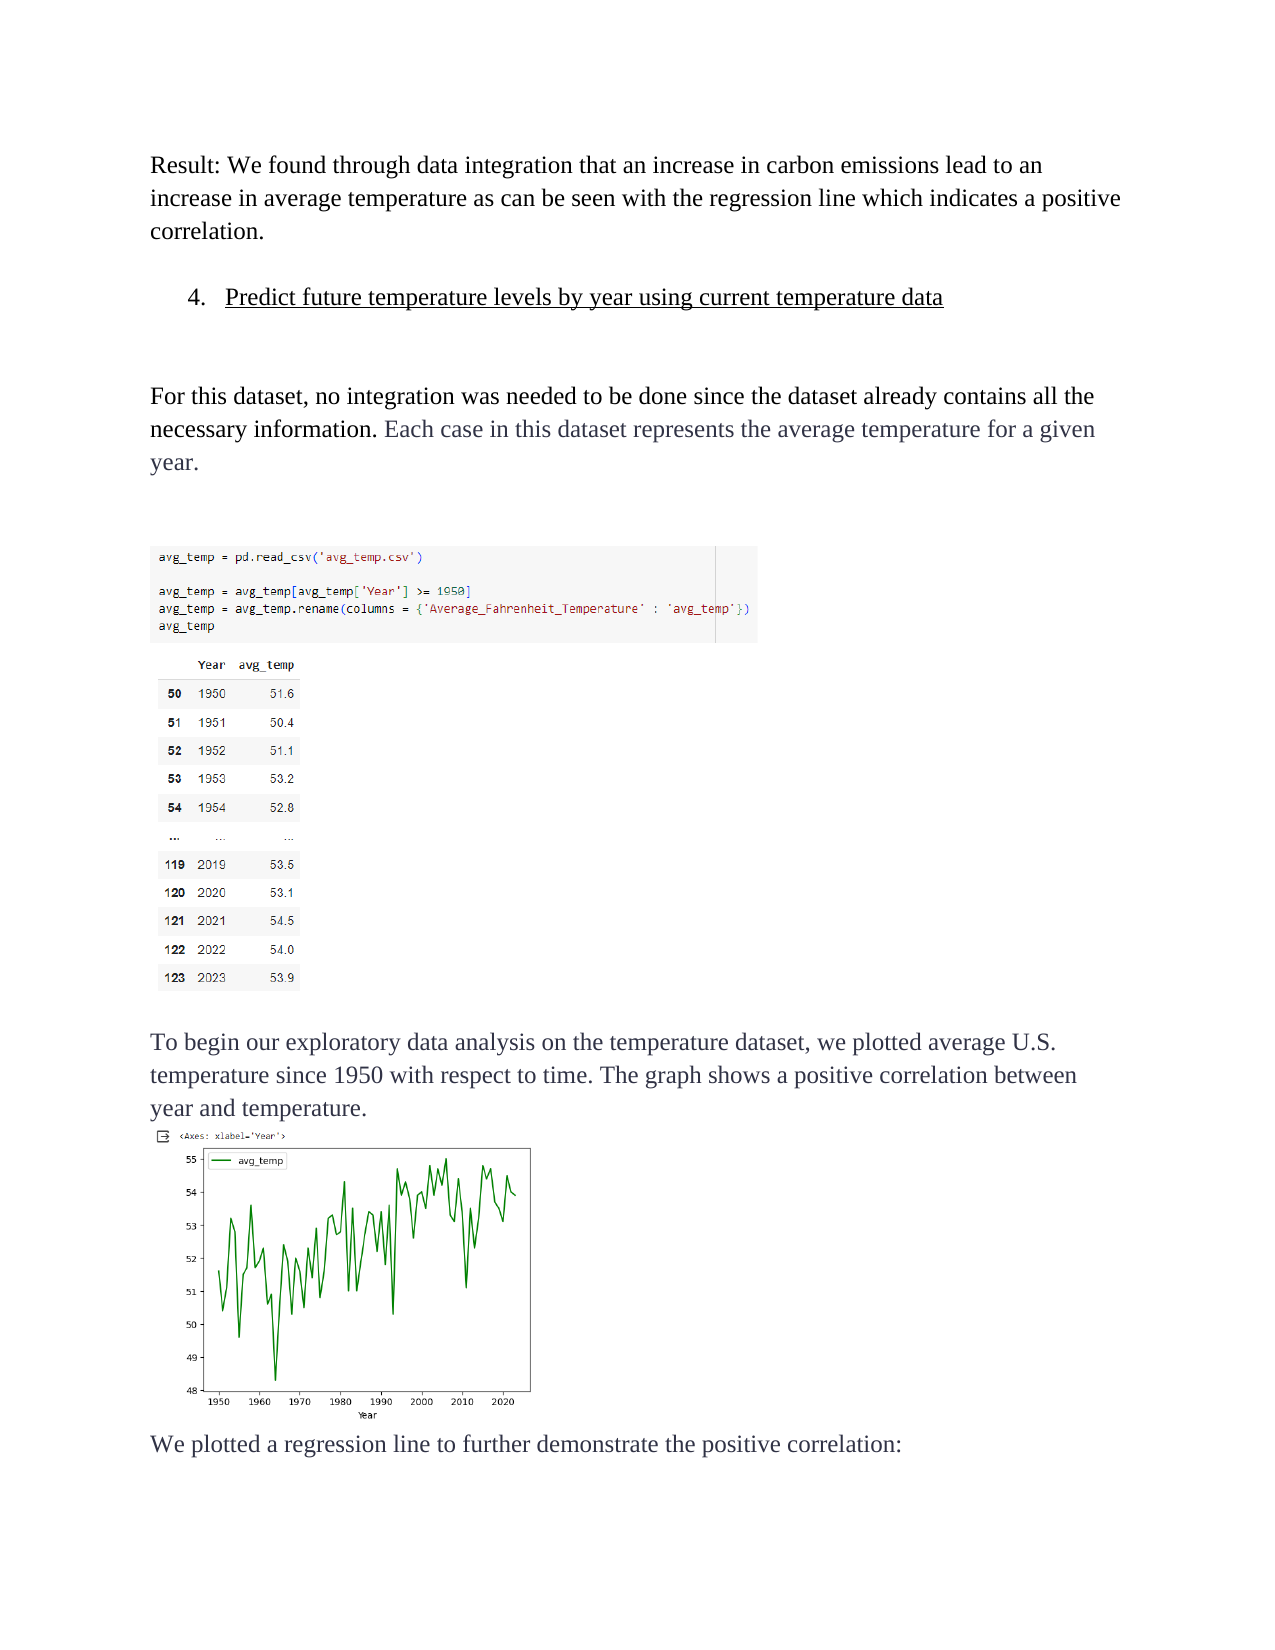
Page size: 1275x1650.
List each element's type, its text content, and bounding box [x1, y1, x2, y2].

text We plotted a regression line to further demonstrate the positive correlation: [150, 1429, 1125, 1458]
text Result: We found through data integration that an increase in carbon emissions lead to an increase in average temperature as can be seen with the regression line which indicates a positive correlation. [150, 150, 1125, 245]
text For this dataset, no integration was needed to be done since the dataset already contains all the necessary information. Each case in this dataset represents the average temperature for a given year. [150, 381, 1125, 476]
picture [150, 546, 758, 991]
list Predict future temperature levels by year using current temperature data [187, 282, 1125, 311]
picture [150, 1126, 580, 1426]
text To begin our exploratory data analysis on the temperature dataset, we plotted average U.S. temperature since 1950 with respect to time. The graph shows a positive correlation between year and temperature. [150, 1027, 1125, 1122]
